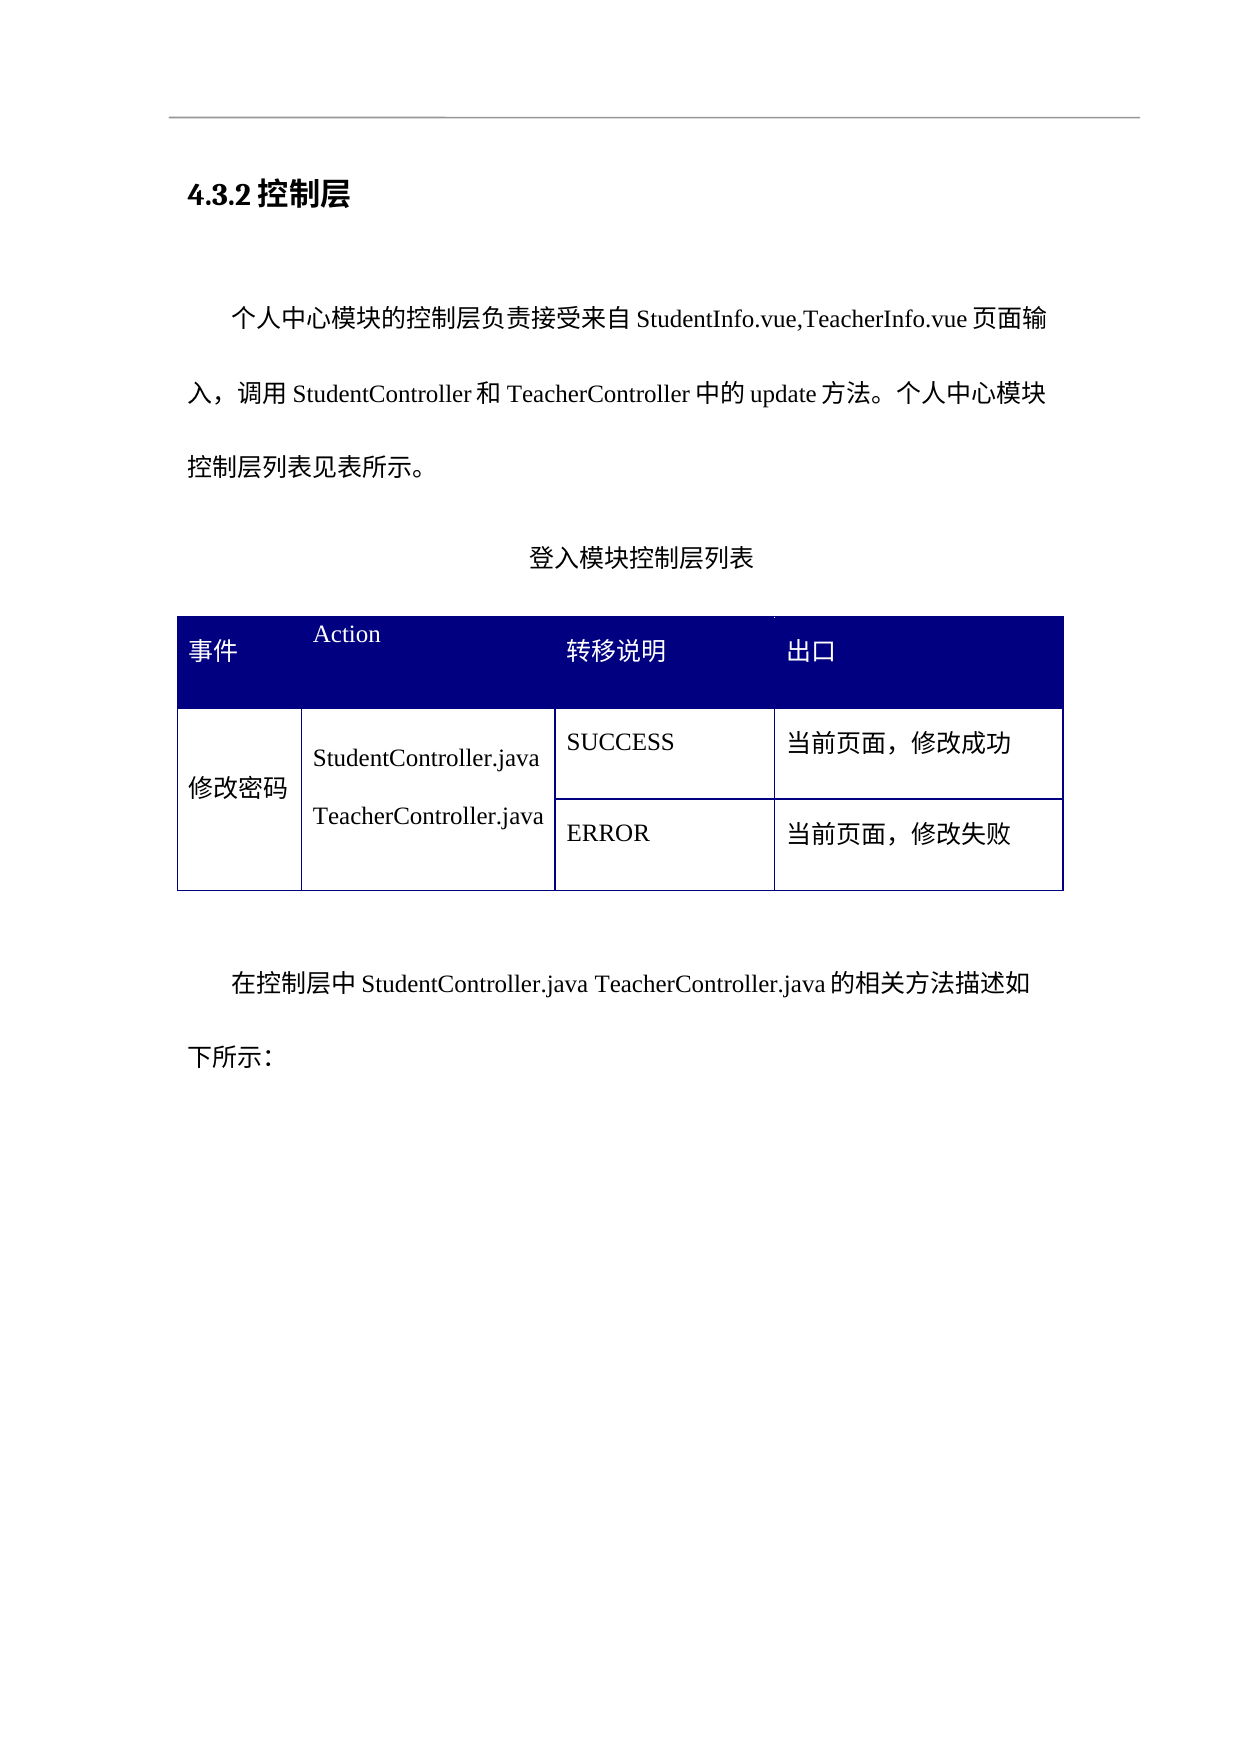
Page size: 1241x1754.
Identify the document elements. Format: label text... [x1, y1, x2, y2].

table_cell 当前页面，修改成功 [775, 709, 1062, 798]
table_cell StudentController.java TeacherController.java [302, 709, 554, 889]
table_header 事件 [178, 617, 301, 707]
table_header Action [302, 617, 555, 707]
table_cell SUCCESS [556, 709, 774, 798]
table_cell ERROR [556, 800, 774, 889]
table_cell 修改密码 [178, 709, 301, 889]
text 在控制层中StudentController.java TeacherController.java的相关方法描述如下所示： [187, 949, 1053, 1088]
text 个人中心模块的控制层负责接受来自StudentInfo.vue,TeacherInfo.vue页面输入，调用StudentController和TeacherController中的update方法。个人中心模块控制层列表见表所示。 [187, 284, 1053, 498]
table_header 出口 [775, 617, 1062, 707]
table_header 转移说明 [556, 617, 774, 707]
subtitle 4.3.2 控制层 [187, 159, 1053, 224]
table_cell 当前页面，修改失败 [775, 800, 1062, 889]
text 登入模块控制层列表 [187, 524, 1053, 589]
